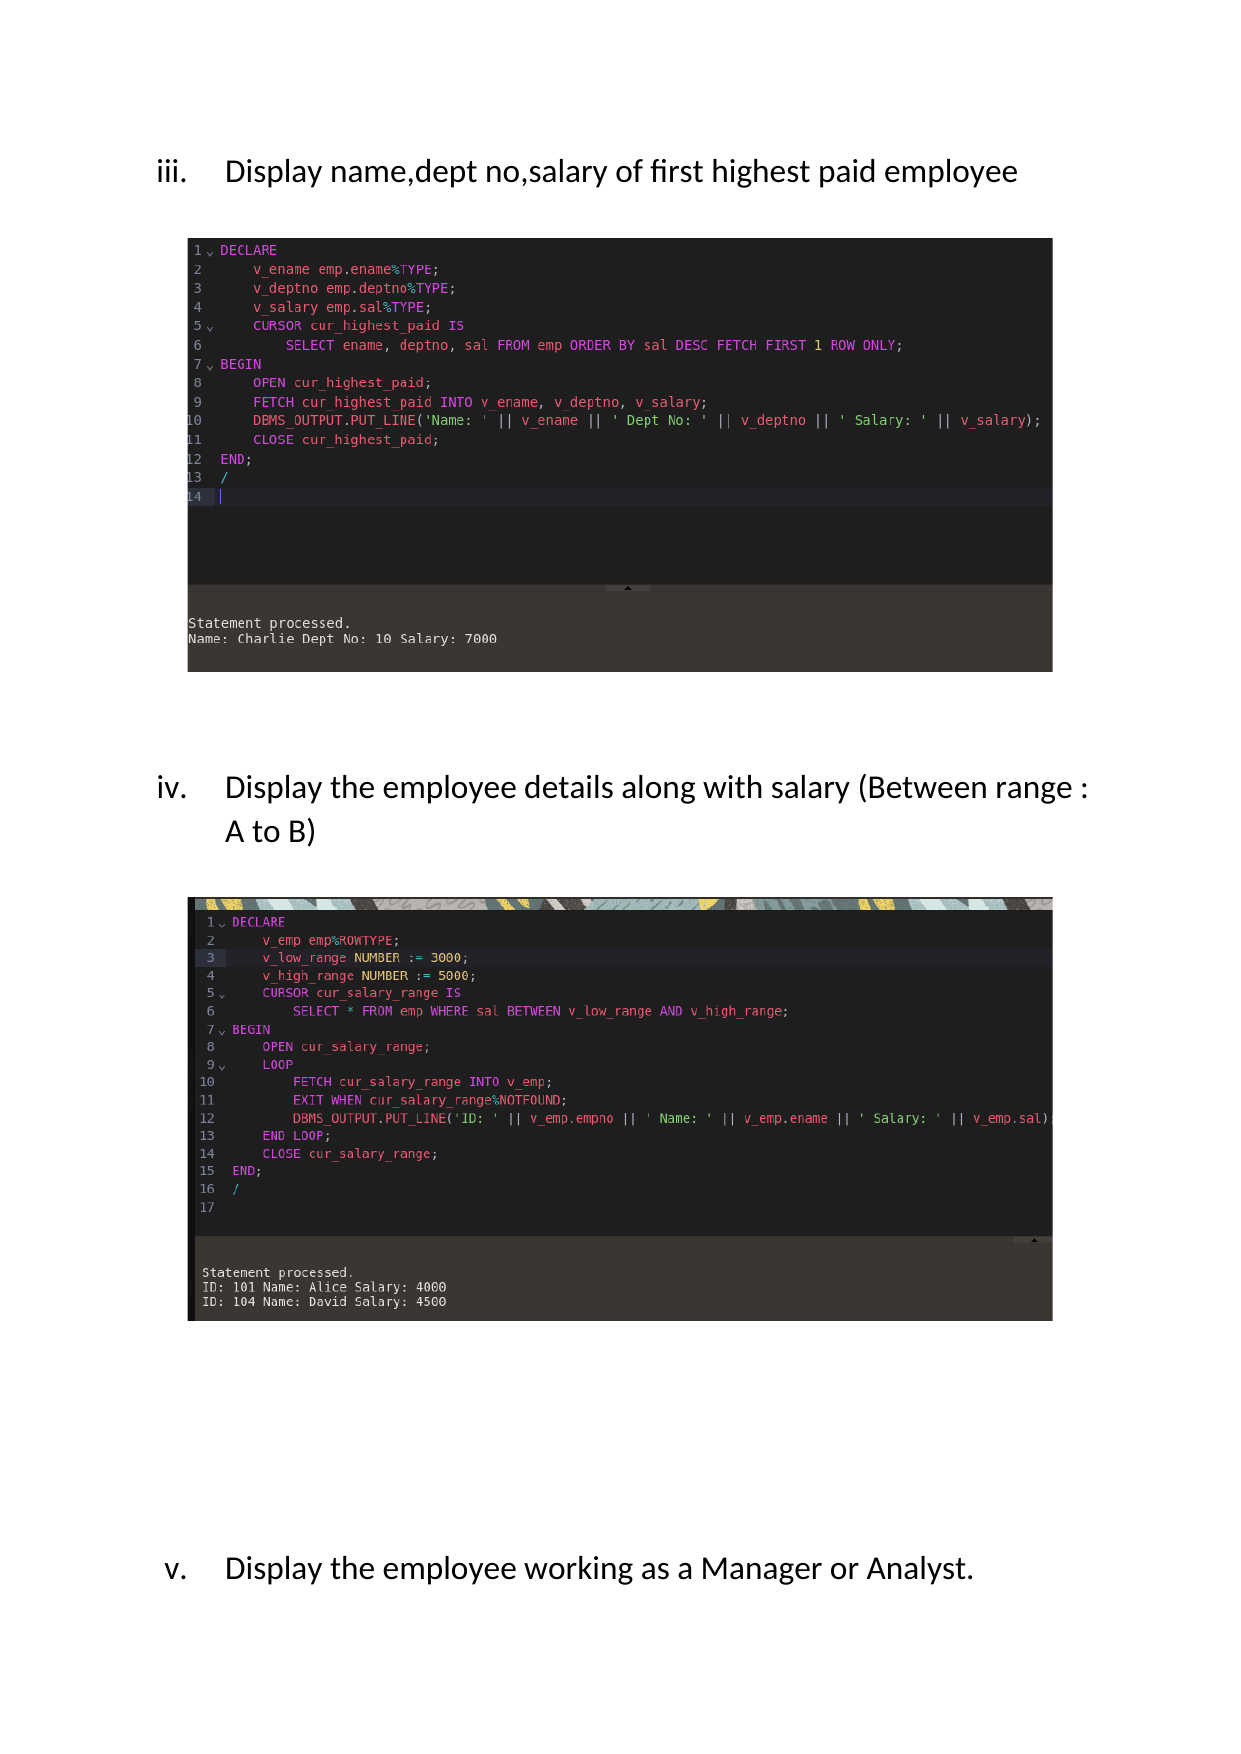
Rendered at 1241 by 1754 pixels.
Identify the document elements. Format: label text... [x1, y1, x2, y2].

picture [187, 897, 1053, 1321]
list Display the employee working as a Manager or Analyst. [187, 1547, 1090, 1587]
picture [187, 238, 1053, 672]
list Display name,dept no,salary of first highest paid employee [187, 150, 1090, 191]
list Display the employee details along with salary (Between range : A to B) [187, 766, 1090, 851]
